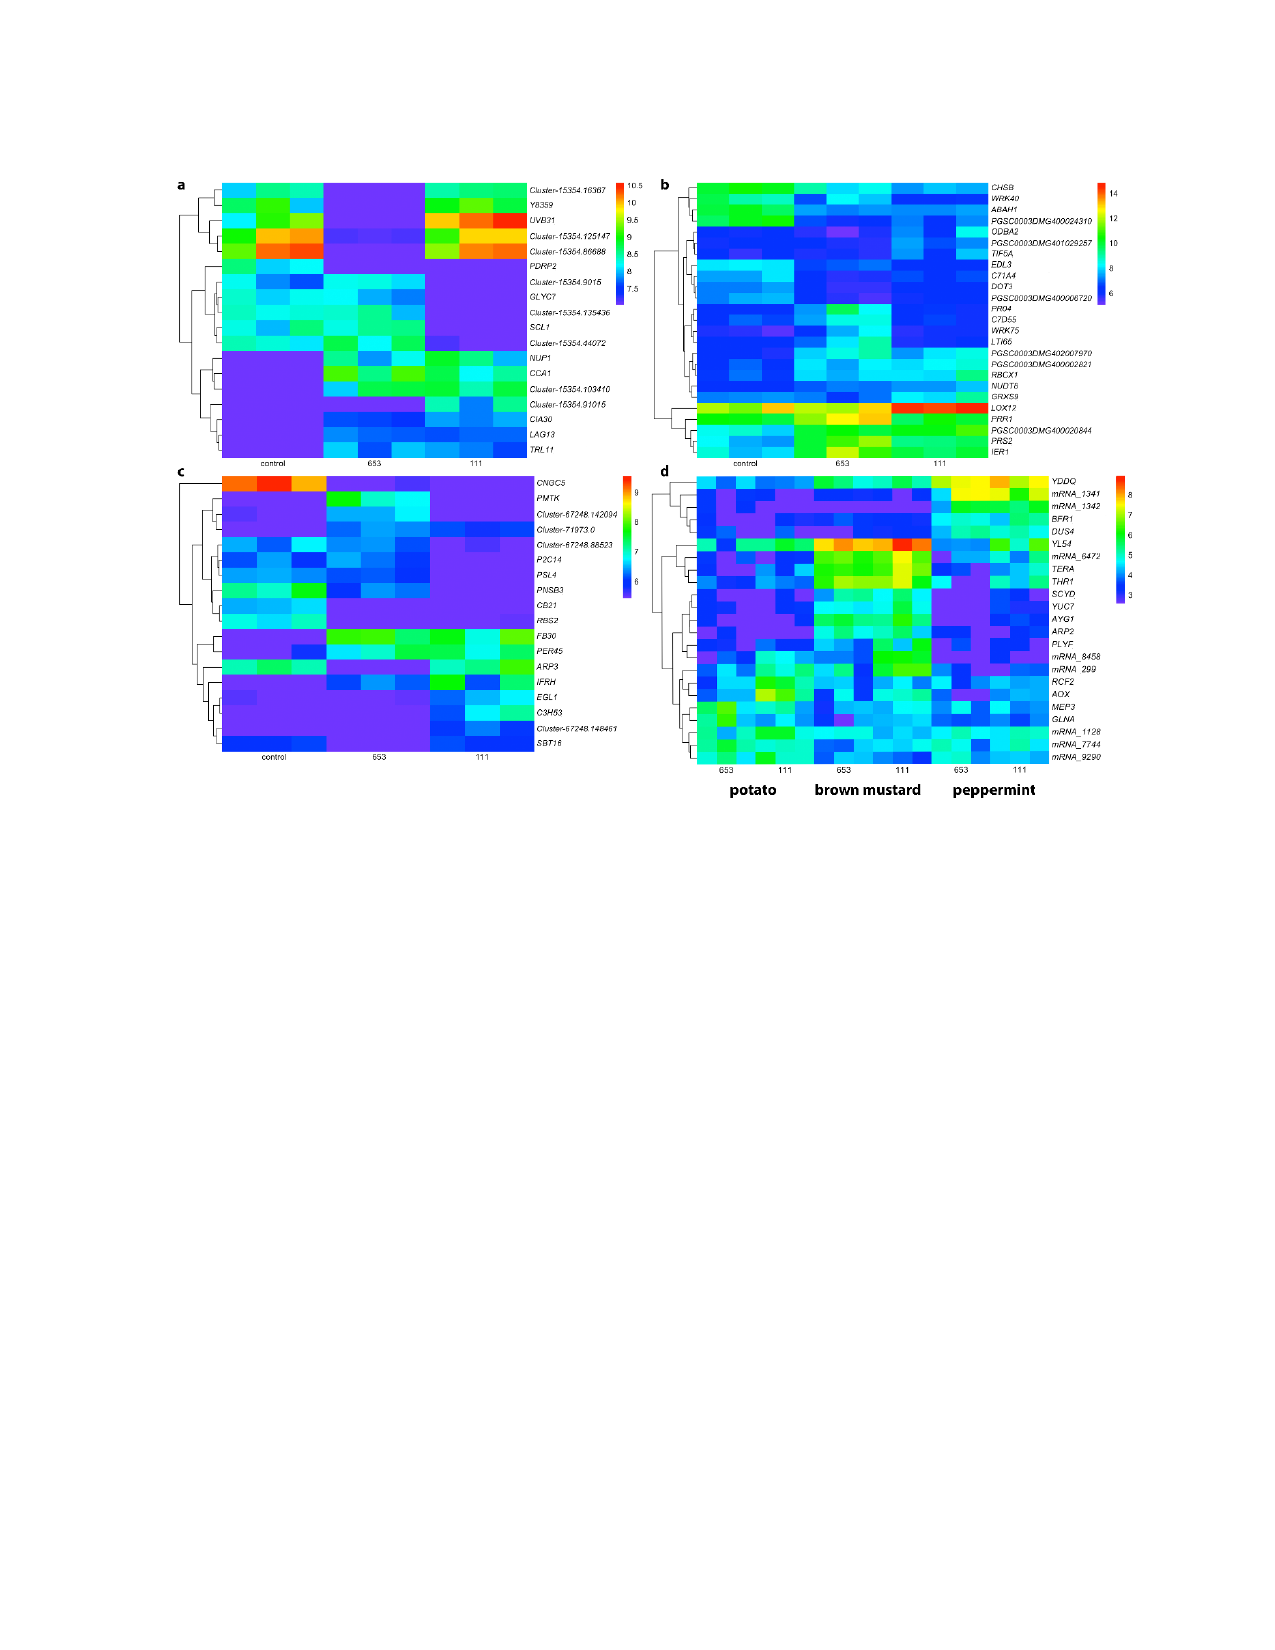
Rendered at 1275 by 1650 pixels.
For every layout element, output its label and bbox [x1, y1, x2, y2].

picture [150, 150, 1166, 821]
